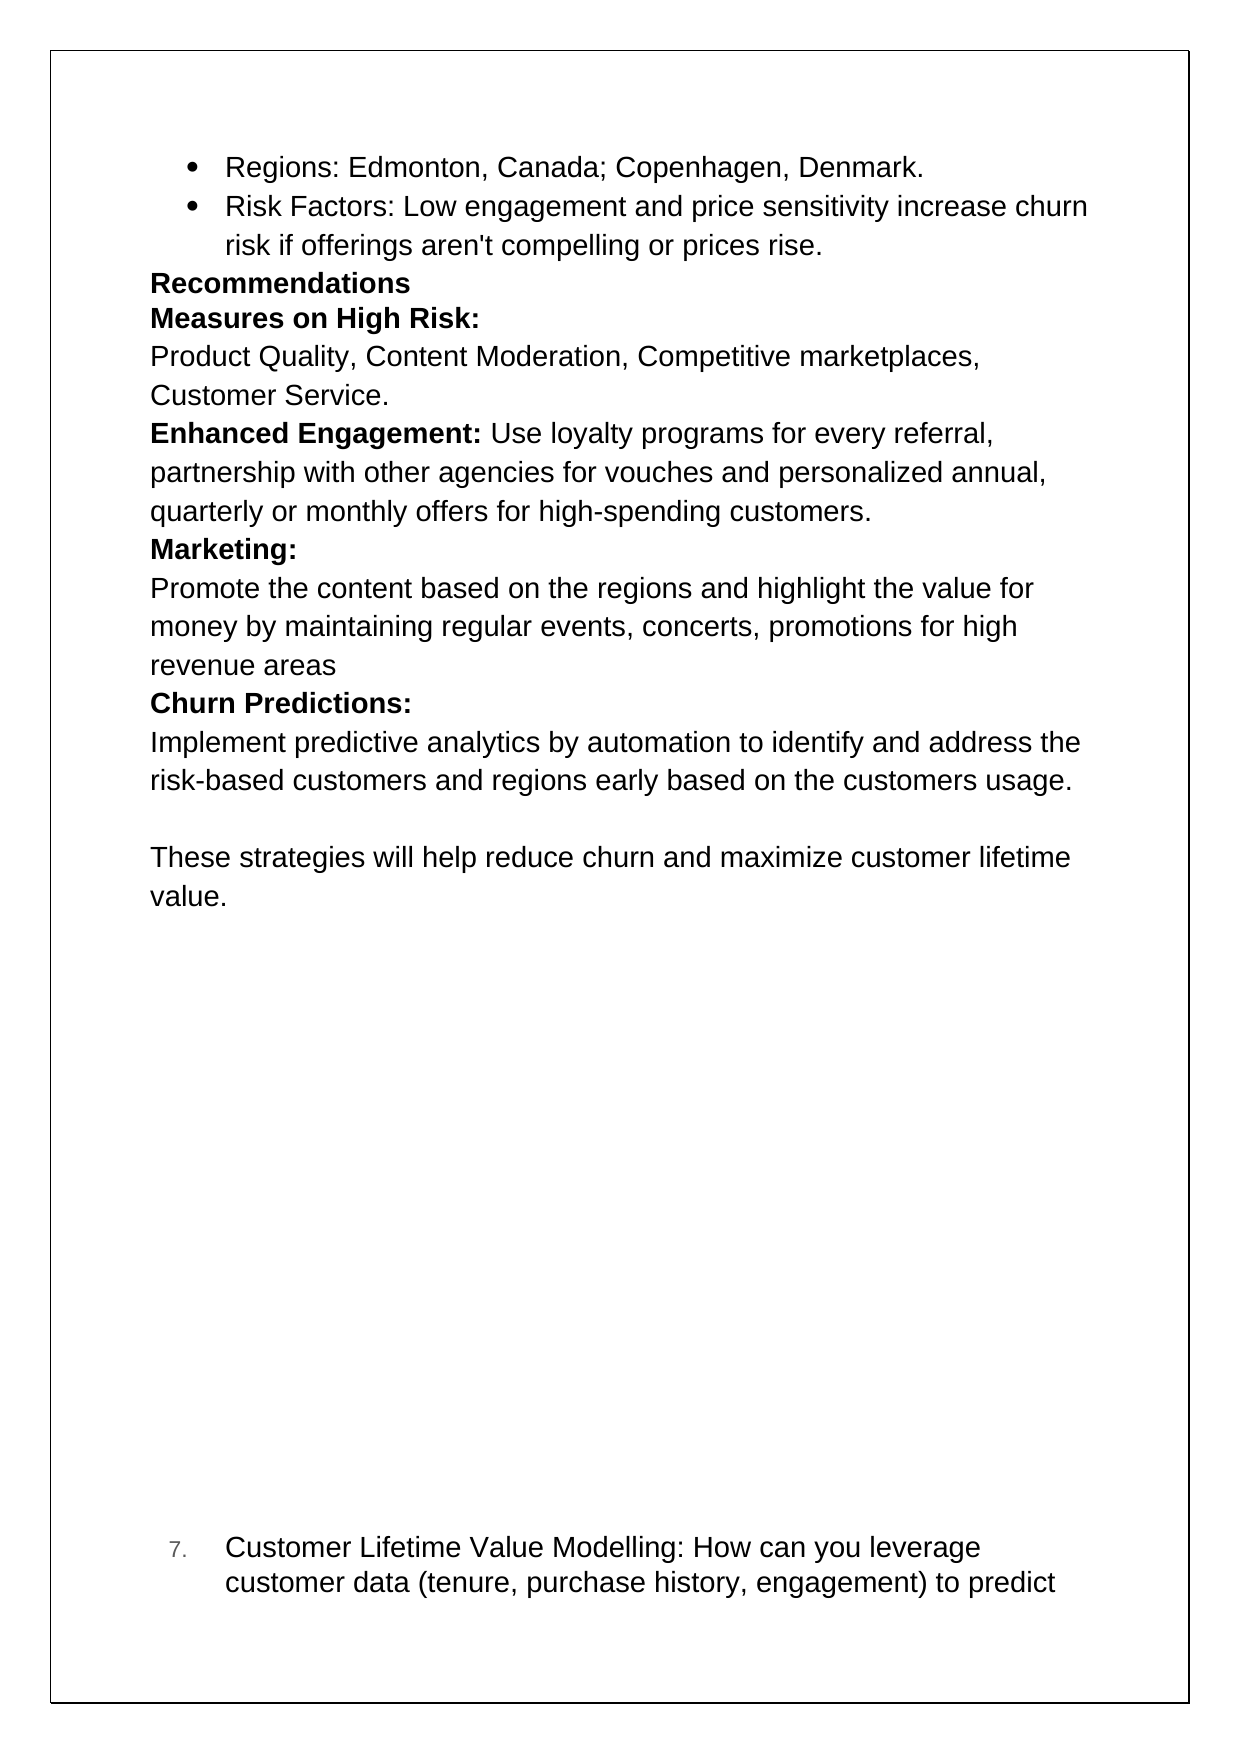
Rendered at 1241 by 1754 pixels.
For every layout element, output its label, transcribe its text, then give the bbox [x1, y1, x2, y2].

text Enhanced Engagement: Use loyalty programs for every referral, partnership with other agencies for vouches and personalized annual, quarterly or monthly offers for high-spending customers. [150, 416, 1089, 527]
text Implement predictive analytics by automation to identify and address the risk-based customers and regions early based on the customers usage. [150, 725, 1089, 797]
text Product Quality, Content Moderation, Competitive marketplaces, Customer Service. [150, 339, 1089, 411]
list Regions: Edmonton, Canada; Copenhagen, Denmark. [187, 150, 1089, 184]
text Marketing: [150, 532, 1089, 566]
text Promote the content based on the regions and highlight the value for money by maintaining regular events, concerts, promotions for high revenue areas [150, 571, 1089, 681]
text Recommendations [150, 266, 1089, 299]
text These strategies will help reduce churn and maximize customer lifetime value. [150, 840, 1089, 912]
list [187, 1530, 1089, 1599]
text Churn Predictions: [150, 686, 1089, 720]
text Measures on High Risk: [150, 301, 1089, 334]
list Risk Factors: Low engagement and price sensitivity increase churn risk if offerings aren't compelling or prices rise. [187, 189, 1089, 261]
